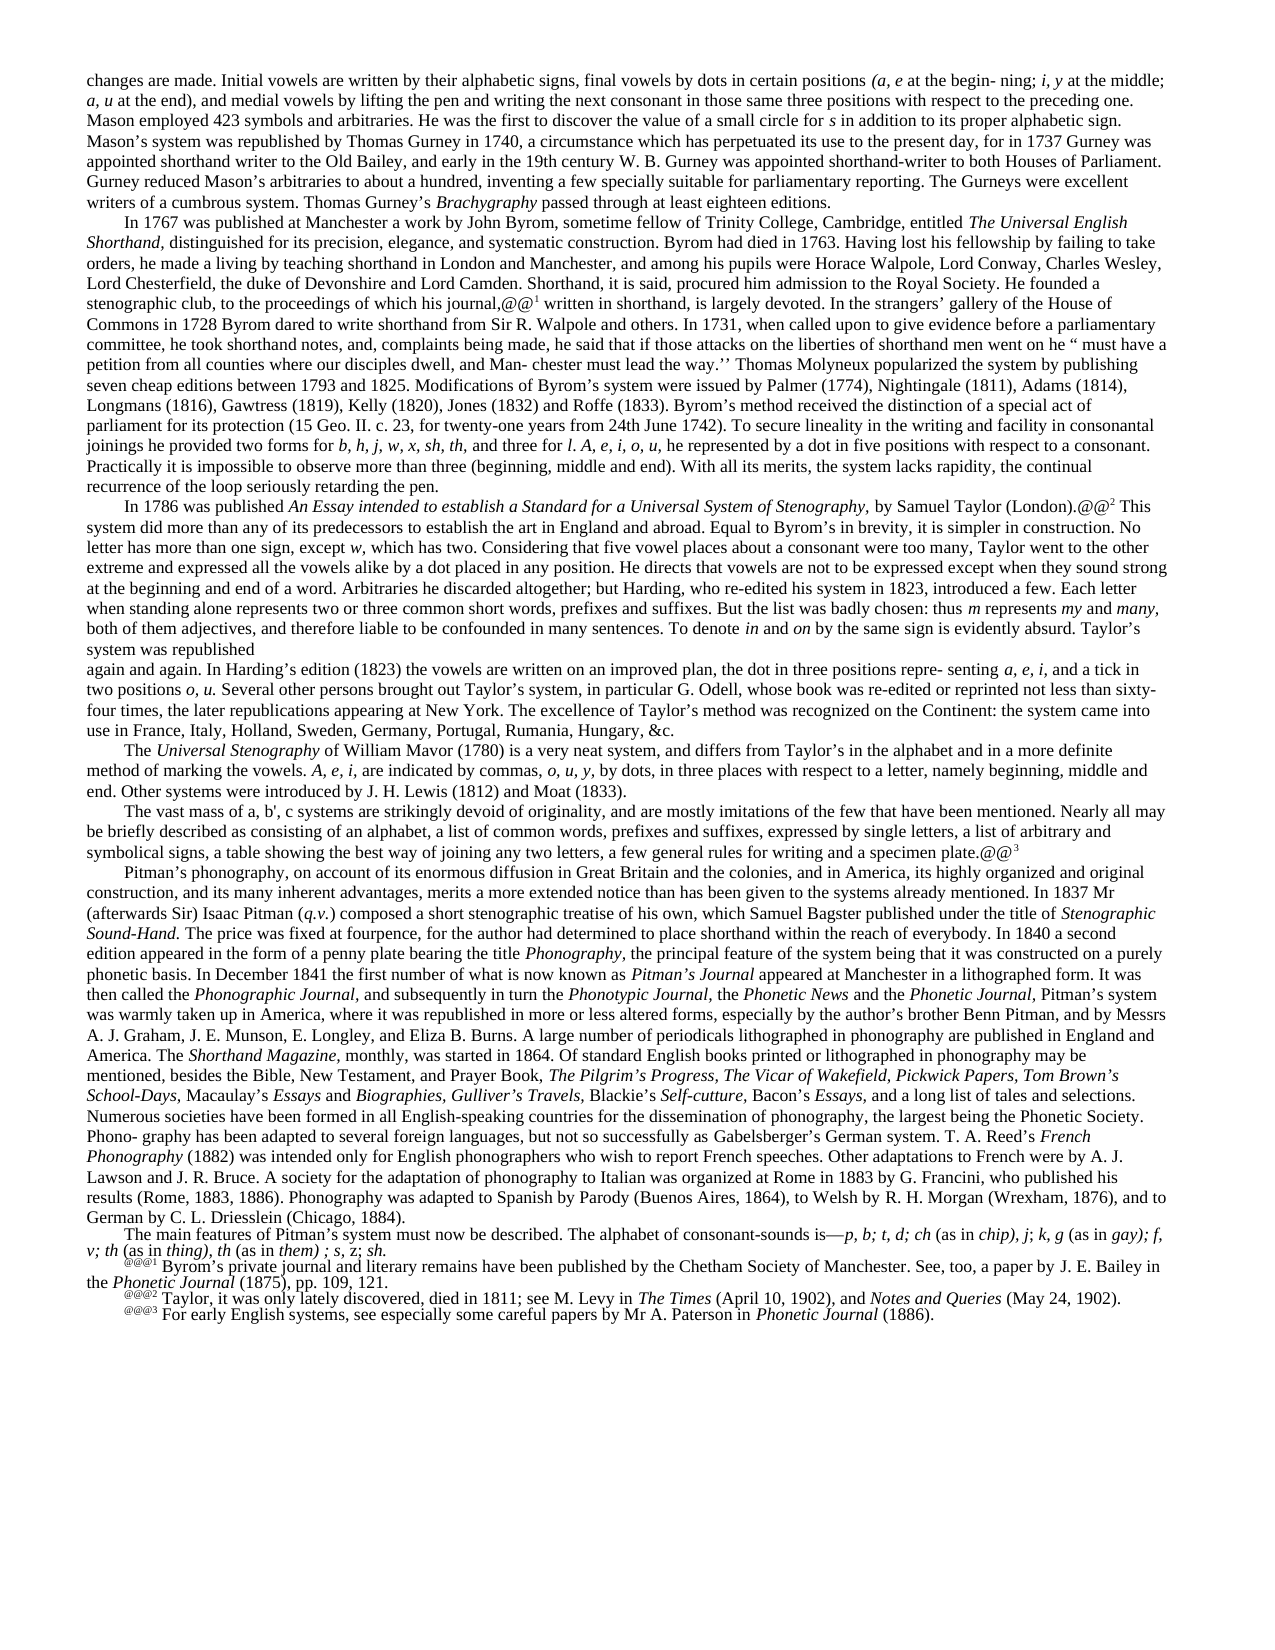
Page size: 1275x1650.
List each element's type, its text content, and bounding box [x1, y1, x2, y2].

text In 1786 was published An Essay intended to establish a Standard for a Universal System of Stenography, by Samuel Taylor (London).@@2 This system did more than any of its predecessors to establish the art in England and abroad. Equal to Byrom’s in brevity, it is simpler in construction. No letter has more than one sign, except w, which has two. Considering that five vowel places about a consonant were too many, Taylor went to the other extreme and expressed all the vowels alike by a dot placed in any position. He directs that vowels are not to be expressed except when they sound strong at the beginning and end of a word. Arbitraries he discarded altogether; but Harding, who re-edited his system in 1823, introduced a few. Each letter when standing alone represents two or three common short words, prefixes and suffixes. But the list was badly chosen: thus m represents my and many, both of them adjectives, and therefore liable to be confounded in many sentences. To denote in and on by the same sign is evidently absurd. Taylor’s system was republished [86, 496, 1169, 659]
text The main features of Pitman’s system must now be described. The alphabet of consonant-sounds is—p, b; t, d; ch (as in chip), j; k, g (as in gay); f, v; th (as in thing), th (as in them) ; s, z; sh. [86, 1227, 1169, 1260]
text The Universal Stenography of William Mavor (1780) is a very neat system, and differs from Taylor’s in the alphabet and in a more definite method of marking the vowels. A, e, i, are indicated by commas, o, u, y, by dots, in three places with respect to a letter, namely beginning, middle and end. Other systems were introduced by J. H. Lewis (1812) and Moat (1833). [86, 740, 1169, 801]
text Pitman’s phonography, on account of its enormous diffusion in Great Britain and the colonies, and in America, its highly organized and original construction, and its many inherent advantages, merits a more extended notice than has been given to the systems already mentioned. In 1837 Mr (afterwards Sir) Isaac Pitman (q.v.) composed a short stenographic treatise of his own, which Samuel Bagster published under the title of Stenographic Sound-Hand. The price was fixed at fourpence, for the author had determined to place shorthand within the reach of everybody. In 1840 a second edition appeared in the form of a penny plate bearing the title Phonography, the principal feature of the system being that it was constructed on a purely phonetic basis. In December 1841 the first number of what is now known as Pitman’s Journal appeared at Manchester in a lithographed form. It was then called the Phonographic Journal, and subsequently in turn the Phonotypic Journal, the Phonetic News and the Phonetic Journal, Pitman’s system was warmly taken up in America, where it was republished in more or less altered forms, especially by the author’s brother Benn Pitman, and by Messrs A. J. Graham, J. E. Munson, E. Longley, and Eliza B. Burns. A large number of periodicals lithographed in phonography are published in England and America. The Shorthand Magazine, monthly, was started in 1864. Of standard English books printed or lithographed in phonography may be mentioned, besides the Bible, New Testament, and Prayer Book, The Pilgrim’s Progress, The Vicar of Wakefield, Pickwick Papers, Tom Brown’s School-Days, Macaulay’s Essays and Biographies, Gulliver’s Travels, Blackie’s Self-cutture, Bacon’s Essays, and a long list of tales and selections. Numerous societies have been formed in all English-speaking countries for the dissemination of phonography, the largest being the Phonetic Society. Phono- graphy has been adapted to several foreign languages, but not so successfully as Gabelsberger’s German system. T. A. Reed’s French Phonography (1882) was intended only for English phonographers who wish to report French speeches. Other adaptations to French were by A. J. Lawson and J. R. Bruce. A society for the adaptation of phonography to Italian was organized at Rome in 1883 by G. Francini, who published his results (Rome, 1883, 1886). Phonography was adapted to Spanish by Parody (Buenos Aires, 1864), to Welsh by R. H. Morgan (Wrexham, 1876), and to German by C. L. Driesslein (Chicago, 1884). [86, 862, 1169, 1227]
text changes are made. Initial vowels are written by their alphabetic signs, final vowels by dots in certain positions (a, e at the begin- ning; i, y at the middle; a, u at the end), and medial vowels by lifting the pen and writing the next consonant in those same three positions with respect to the preceding one. Mason employed 423 symbols and arbitraries. He was the first to discover the value of a small circle for s in addition to its proper alphabetic sign. Mason’s system was republished by Thomas Gurney in 1740, a circumstance which has perpetuated its use to the present day, for in 1737 Gurney was appointed shorthand writer to the Old Bailey, and early in the 19th century W. B. Gurney was appointed shorthand-writer to both Houses of Parliament. Gurney reduced Mason’s arbitraries to about a hundred, inventing a few specially suitable for parliamentary reporting. The Gurneys were excellent writers of a cumbrous system. Thomas Gurney’s Brachygraphy passed through at least eighteen editions. [86, 70, 1169, 212]
text again and again. In Harding’s edition (1823) the vowels are written on an improved plan, the dot in three positions repre- senting a, e, i, and a tick in two positions o, u. Several other persons brought out Taylor’s system, in particular G. Odell, whose book was re-edited or reprinted not less than sixty-four times, the later republications appearing at New York. The excellence of Taylor’s method was recognized on the Continent: the system came into use in France, Italy, Holland, Sweden, Germany, Portugal, Rumania, Hungary, &c. [86, 659, 1169, 740]
text @@@2 Taylor, it was only lately discovered, died in 1811; see M. Levy in The Times (April 10, 1902), and Notes and Queries (May 24, 1902). [86, 1292, 1169, 1308]
text The vast mass of a, b', c systems are strikingly devoid of originality, and are mostly imitations of the few that have been mentioned. Nearly all may be briefly described as consisting of an alphabet, a list of common words, prefixes and suffixes, expressed by single letters, a list of arbitrary and symbolical signs, a table showing the best way of joining any two letters, a few general rules for writing and a specimen plate.@@3 [86, 801, 1169, 862]
text @@@1 Byrom’s private journal and literary remains have been published by the Chetham Society of Manchester. See, too, a paper by J. E. Bailey in the Phonetic Journal (1875), pp. 109, 121. [86, 1260, 1169, 1292]
text In 1767 was published at Manchester a work by John Byrom, sometime fellow of Trinity College, Cambridge, entitled The Universal English Shorthand, distinguished for its precision, elegance, and systematic construction. Byrom had died in 1763. Having lost his fellowship by failing to take orders, he made a living by teaching shorthand in London and Manchester, and among his pupils were Horace Walpole, Lord Conway, Charles Wesley, Lord Chesterfield, the duke of Devonshire and Lord Camden. Shorthand, it is said, procured him admission to the Royal Society. He founded a stenographic club, to the proceedings of which his journal,@@1 written in shorthand, is largely devoted. In the strangers’ gallery of the House of Commons in 1728 Byrom dared to write shorthand from Sir R. Walpole and others. In 1731, when called upon to give evidence before a parliamentary committee, he took shorthand notes, and, complaints being made, he said that if those attacks on the liberties of shorthand men went on he “ must have a petition from all counties where our disciples dwell, and Man- chester must lead the way.’’ Thomas Molyneux popularized the system by publishing seven cheap editions between 1793 and 1825. Modifications of Byrom’s system were issued by Palmer (1774), Nightingale (1811), Adams (1814), Longmans (1816), Gawtress (1819), Kelly (1820), Jones (1832) and Roffe (1833). Byrom’s method received the distinction of a special act of parliament for its protection (15 Geo. II. c. 23, for twenty-one years from 24th June 1742). To secure lineality in the writing and facility in consonantal joinings he provided two forms for b, h, j, w, x, sh, th, and three for l. A, e, i, o, u, he represented by a dot in five positions with respect to a consonant. Practically it is impossible to observe more than three (beginning, middle and end). With all its merits, the system lacks rapidity, the continual recurrence of the loop seriously retarding the pen. [86, 212, 1169, 496]
text @@@3 For early English systems, see especially some careful papers by Mr A. Paterson in Phonetic Journal (1886). [86, 1308, 1169, 1324]
